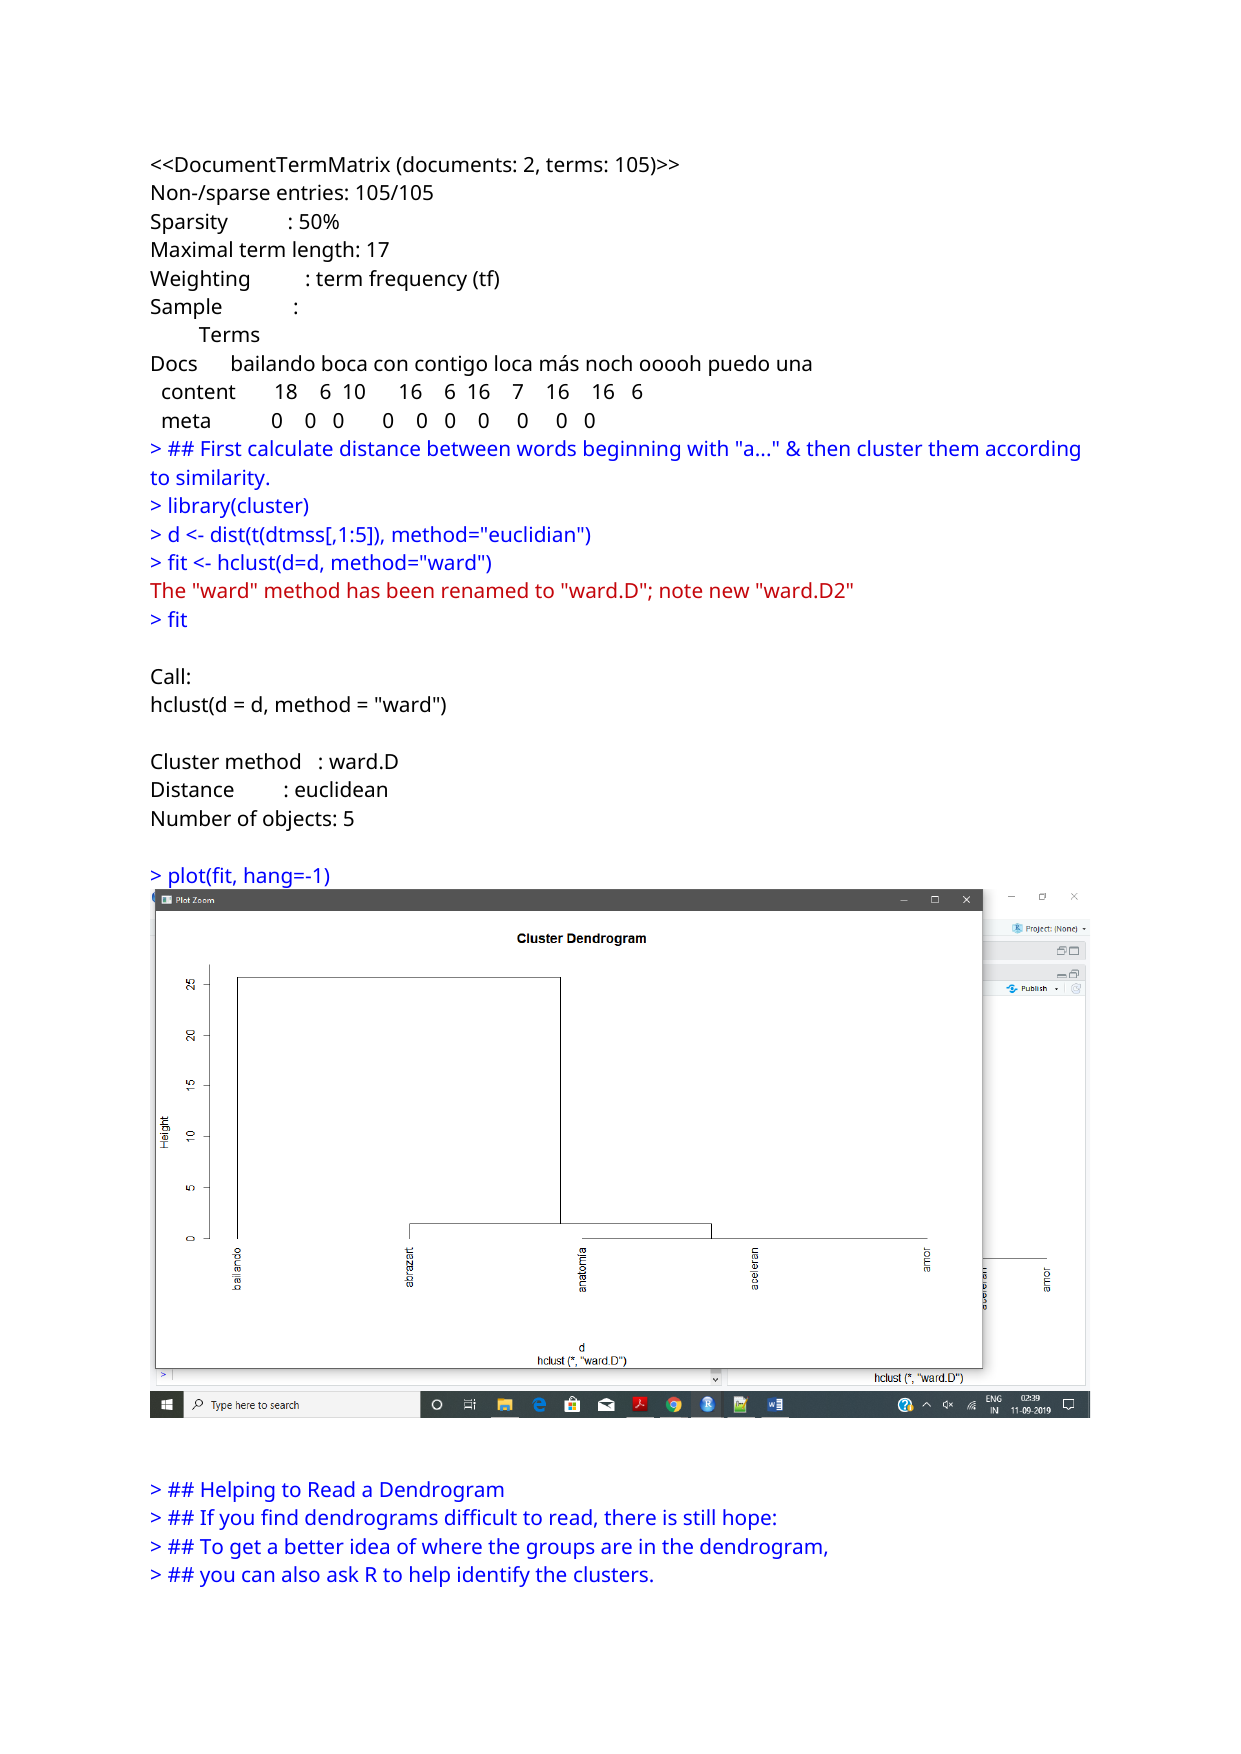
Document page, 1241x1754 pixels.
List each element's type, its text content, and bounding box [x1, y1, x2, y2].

text hclust(d = d, method = "ward") [150, 690, 1090, 719]
text Docs bailando boca con contigo loca más noch ooooh puedo una [150, 349, 1090, 377]
text Terms [150, 321, 1090, 349]
text Non-/sparse entries: 105/105 [150, 178, 1090, 207]
text > ## To get a better idea of where the groups are in the dendrogram, [150, 1532, 1090, 1560]
text The "ward" method has been renamed to "ward.D"; note new "ward.D2" [150, 577, 1090, 605]
text <<DocumentTermMatrix (documents: 2, terms: 105)>> [150, 150, 1090, 178]
text > fit <- hclust(d=d, method="ward") [150, 548, 1090, 577]
text content 18 6 10 16 6 16 7 16 16 6 [150, 377, 1090, 406]
text > plot(fit, hang=-1) [150, 861, 1090, 889]
text > d <- dist(t(dtmss[,1:5]), method="euclidian") [150, 520, 1090, 548]
text > ## you can also ask R to help identify the clusters. [150, 1560, 1090, 1589]
picture [150, 889, 1091, 1418]
text Distance : euclidean [150, 776, 1090, 804]
text > ## First calculate distance between words beginning with "a..." & then cluster them according to similarity. [150, 434, 1090, 491]
text Number of objects: 5 [150, 804, 1090, 832]
text Weighting : term frequency (tf) [150, 264, 1090, 292]
text Call: [150, 662, 1090, 690]
text > ## If you find dendrograms difficult to read, there is still hope: [150, 1503, 1090, 1532]
text Sparsity : 50% [150, 207, 1090, 235]
text Cluster method : ward.D [150, 747, 1090, 776]
text Sample : [150, 292, 1090, 321]
text > library(cluster) [150, 491, 1090, 520]
text meta 0 0 0 0 0 0 0 0 0 0 [150, 406, 1090, 434]
text > ## Helping to Read a Dendrogram [150, 1475, 1090, 1503]
text Maximal term length: 17 [150, 235, 1090, 264]
text > fit [150, 605, 1090, 633]
